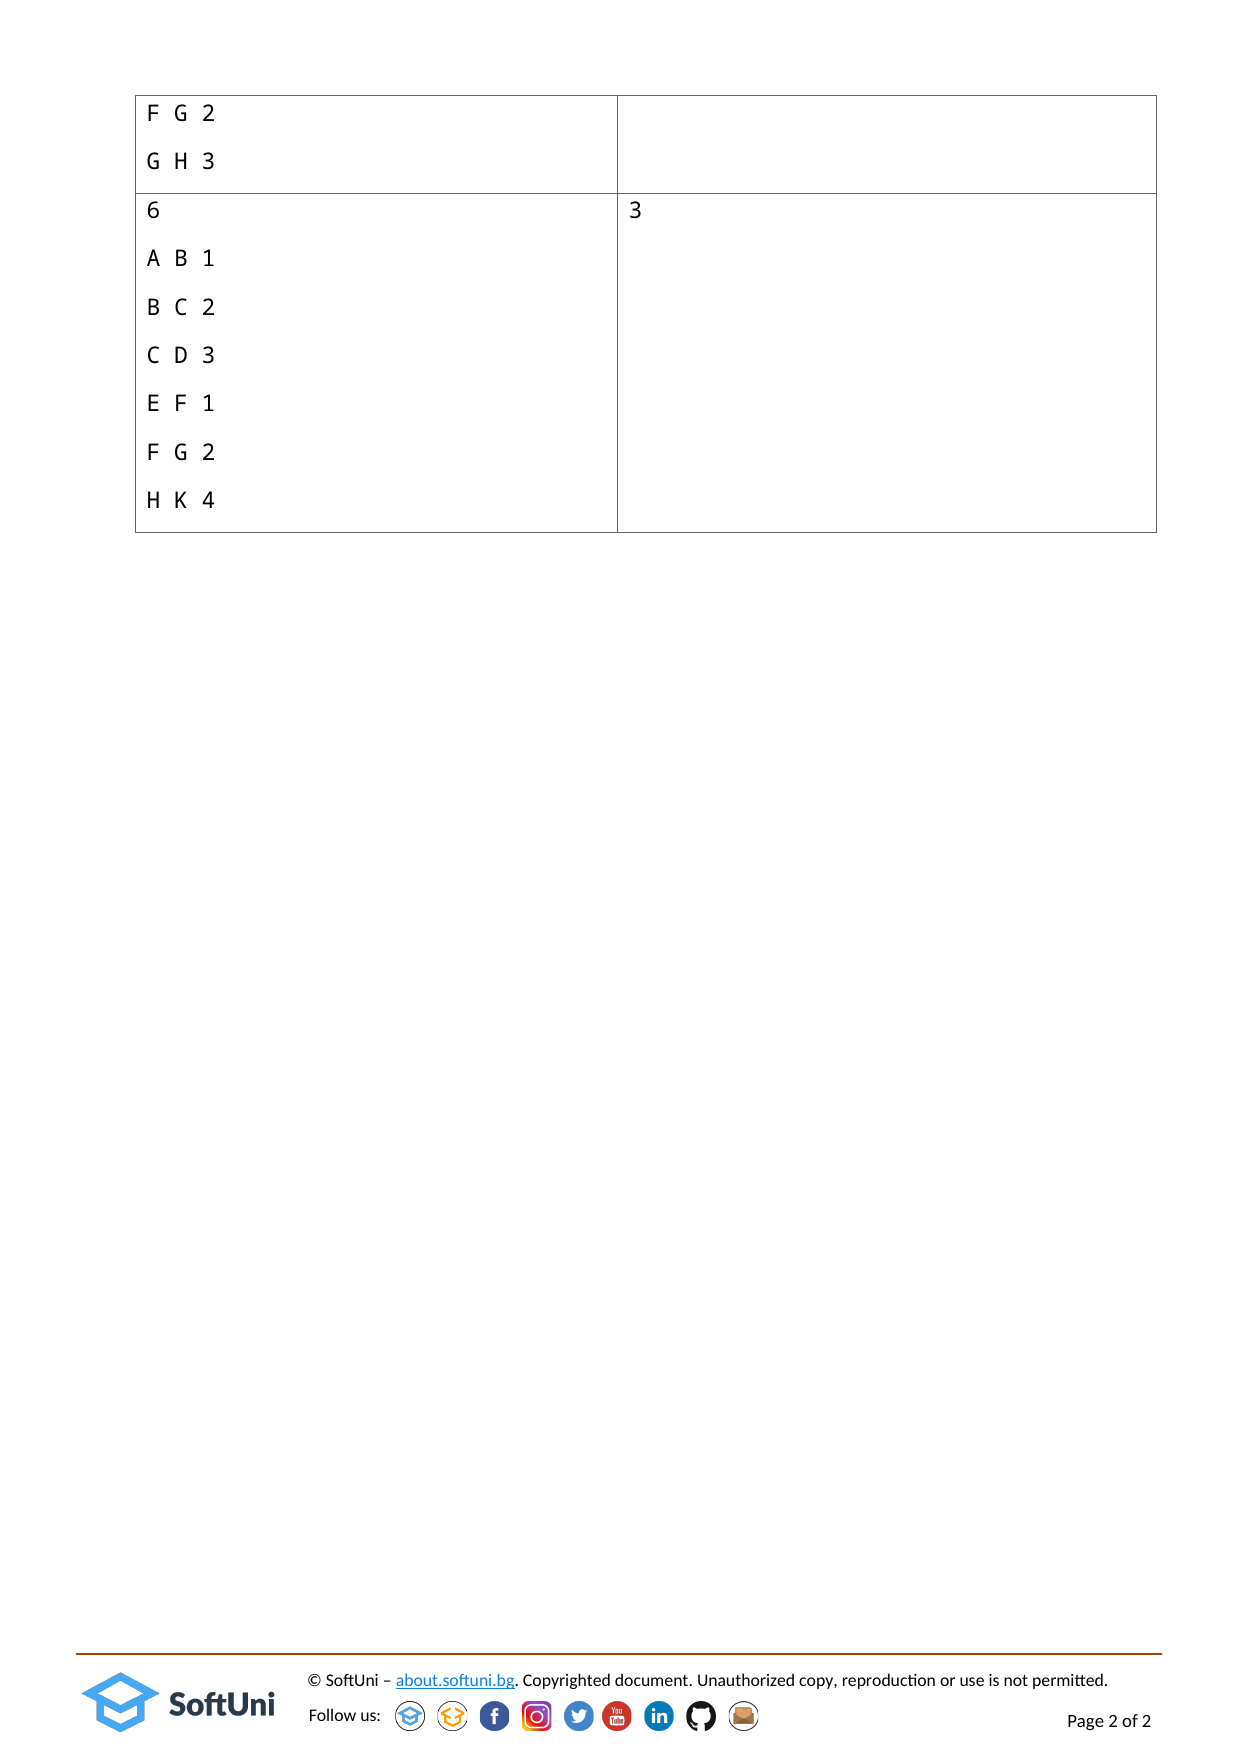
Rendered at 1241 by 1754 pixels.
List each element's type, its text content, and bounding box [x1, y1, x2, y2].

picture [658, 1713, 667, 1723]
picture [395, 1701, 425, 1731]
picture [686, 1701, 716, 1731]
picture [665, 1722, 674, 1731]
picture [644, 1722, 653, 1731]
picture [728, 1701, 759, 1731]
picture [602, 1701, 632, 1731]
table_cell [136, 96, 617, 192]
picture [665, 1701, 674, 1710]
picture [564, 1701, 594, 1731]
picture [644, 1701, 653, 1710]
picture [522, 1701, 552, 1731]
picture [437, 1701, 468, 1731]
picture [479, 1701, 510, 1731]
table_cell 2 [618, 96, 1156, 192]
picture [75, 1666, 281, 1738]
table_cell 3 [618, 194, 1156, 532]
table_cell 6 A B 1 B C 2 C D 3 E F 1 F G 2 H K 4 [136, 194, 617, 532]
